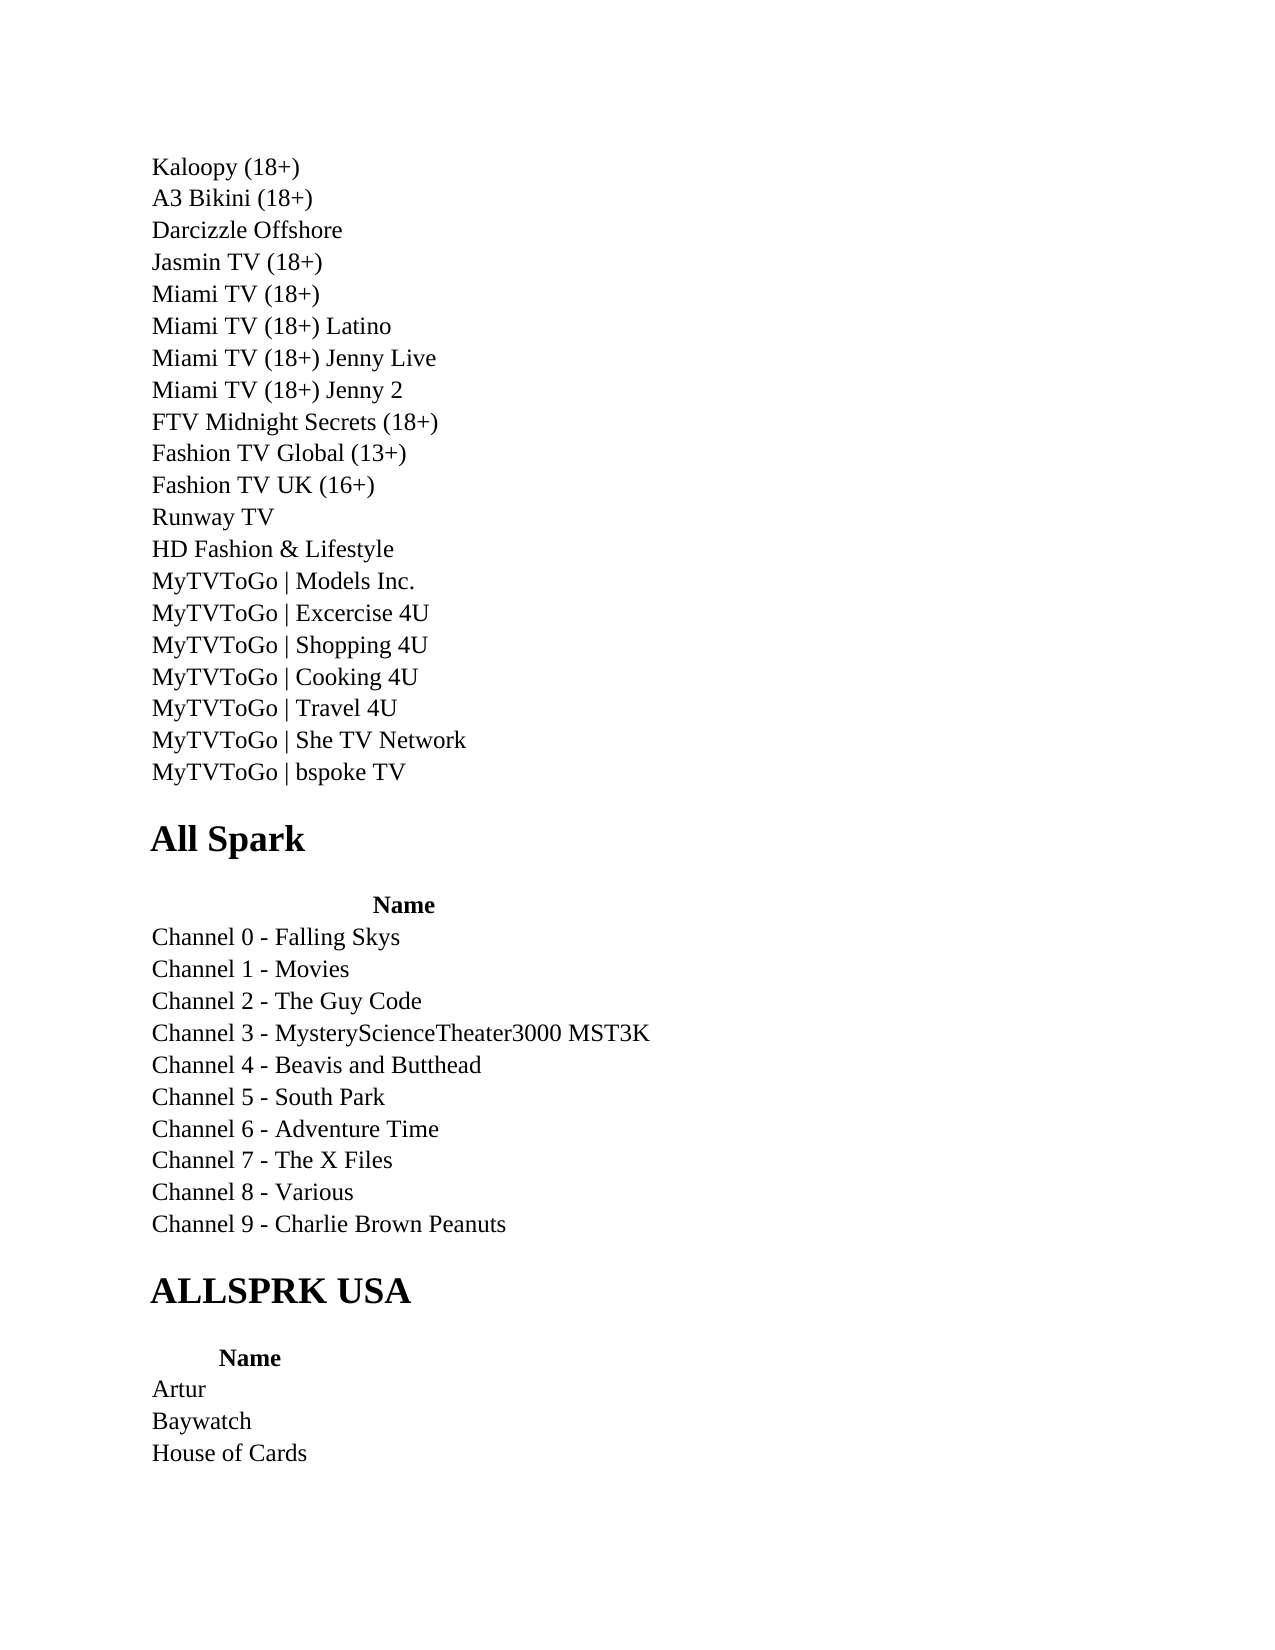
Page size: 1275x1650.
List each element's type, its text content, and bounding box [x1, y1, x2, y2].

table_cell MyTVToGo | Cooking 4U [150, 660, 474, 692]
table_cell MyTVToGo | She TV Network [150, 724, 474, 756]
table_cell Fashion TV Global (13+) [150, 437, 474, 469]
table_cell Channel 9 - Charlie Brown Peanuts [150, 1208, 658, 1239]
table_cell Runway TV [150, 501, 474, 532]
table_header Name [150, 889, 658, 921]
table_cell Miami TV (18+) Jenny 2 [150, 373, 474, 405]
table_cell FTV Midnight Secrets (18+) [150, 405, 474, 437]
table_cell HD Fashion & Lifestyle [150, 533, 474, 564]
table_cell Darcizzle Offshore [150, 214, 474, 246]
table_cell House of Cards [150, 1437, 350, 1468]
table_cell MyTVToGo | Excercise 4U [150, 596, 474, 628]
table_cell MyTVToGo | Shopping 4U [150, 628, 474, 660]
table_cell Channel 4 - Beavis and Butthead [150, 1048, 658, 1080]
table_cell Kaloopy (18+) [150, 150, 474, 182]
table_cell Channel 0 - Falling Skys [150, 921, 658, 953]
table_cell Channel 5 - South Park [150, 1080, 658, 1112]
table_cell Jasmin TV (18+) [150, 246, 474, 277]
table_header Name [150, 1341, 350, 1373]
table_cell Baywatch [150, 1405, 350, 1437]
table_cell Fashion TV UK (16+) [150, 469, 474, 501]
table_cell Channel 7 - The X Files [150, 1144, 658, 1176]
table_cell Channel 1 - Movies [150, 953, 658, 984]
table_cell Miami TV (18+) Jenny Live [150, 341, 474, 373]
table_cell Channel 8 - Various [150, 1176, 658, 1208]
table_cell A3 Bikini (18+) [150, 182, 474, 214]
table_cell MyTVToGo | bspoke TV [150, 756, 474, 787]
table_cell Miami TV (18+) [150, 278, 474, 309]
table_cell Channel 6 - Adventure Time [150, 1112, 658, 1144]
table_cell Channel 3 - MysteryScienceTheater3000 MST3K [150, 1016, 658, 1048]
table_cell Miami TV (18+) Latino [150, 309, 474, 341]
subtitle ALLSPRK USA [150, 1269, 1125, 1312]
table_cell Artur [150, 1373, 350, 1405]
table_cell MyTVToGo | Travel 4U [150, 692, 474, 724]
table_cell Channel 2 - The Guy Code [150, 985, 658, 1016]
subtitle All Spark [150, 817, 1125, 860]
table_cell MyTVToGo | Models Inc. [150, 564, 474, 596]
